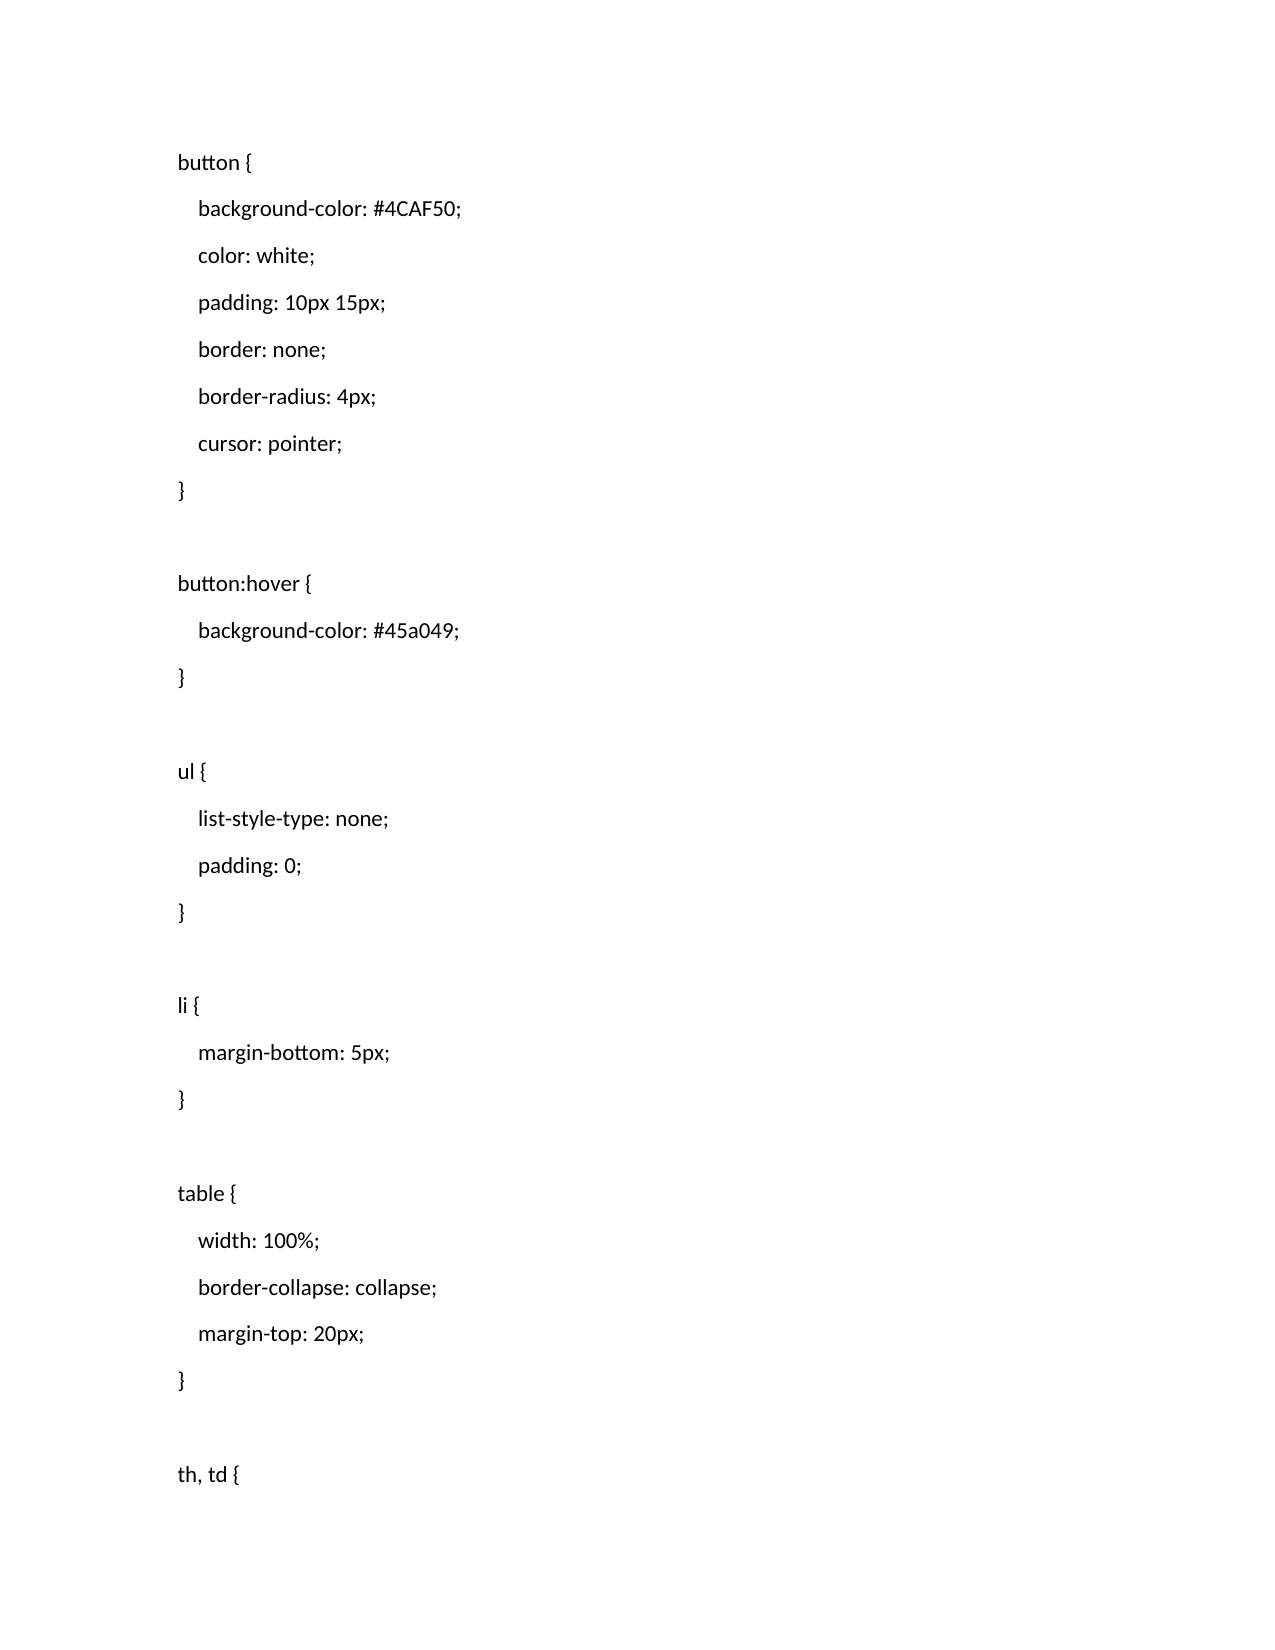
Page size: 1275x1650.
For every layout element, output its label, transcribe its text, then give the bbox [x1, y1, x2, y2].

text width: 100%; [177, 1226, 1098, 1254]
text border-radius: 4px; [177, 382, 1098, 410]
text table { [177, 1179, 1098, 1207]
text padding: 0; [177, 851, 1098, 879]
text list-style-type: none; [177, 804, 1098, 832]
text } [177, 1085, 1098, 1113]
text } [177, 663, 1098, 691]
text border-collapse: collapse; [177, 1273, 1098, 1301]
text background-color: #45a049; [177, 616, 1098, 644]
text margin-top: 20px; [177, 1319, 1098, 1347]
text } [177, 1366, 1098, 1394]
text } [177, 898, 1098, 926]
text button { [177, 148, 1098, 176]
text color: white; [177, 241, 1098, 269]
text th, td { [177, 1460, 1098, 1488]
text border: none; [177, 335, 1098, 363]
text cursor: pointer; [177, 429, 1098, 457]
text button:hover { [177, 569, 1098, 597]
text } [177, 476, 1098, 504]
text padding: 10px 15px; [177, 288, 1098, 316]
text margin-bottom: 5px; [177, 1038, 1098, 1066]
text background-color: #4CAF50; [177, 194, 1098, 222]
text li { [177, 991, 1098, 1019]
text ul { [177, 757, 1098, 785]
